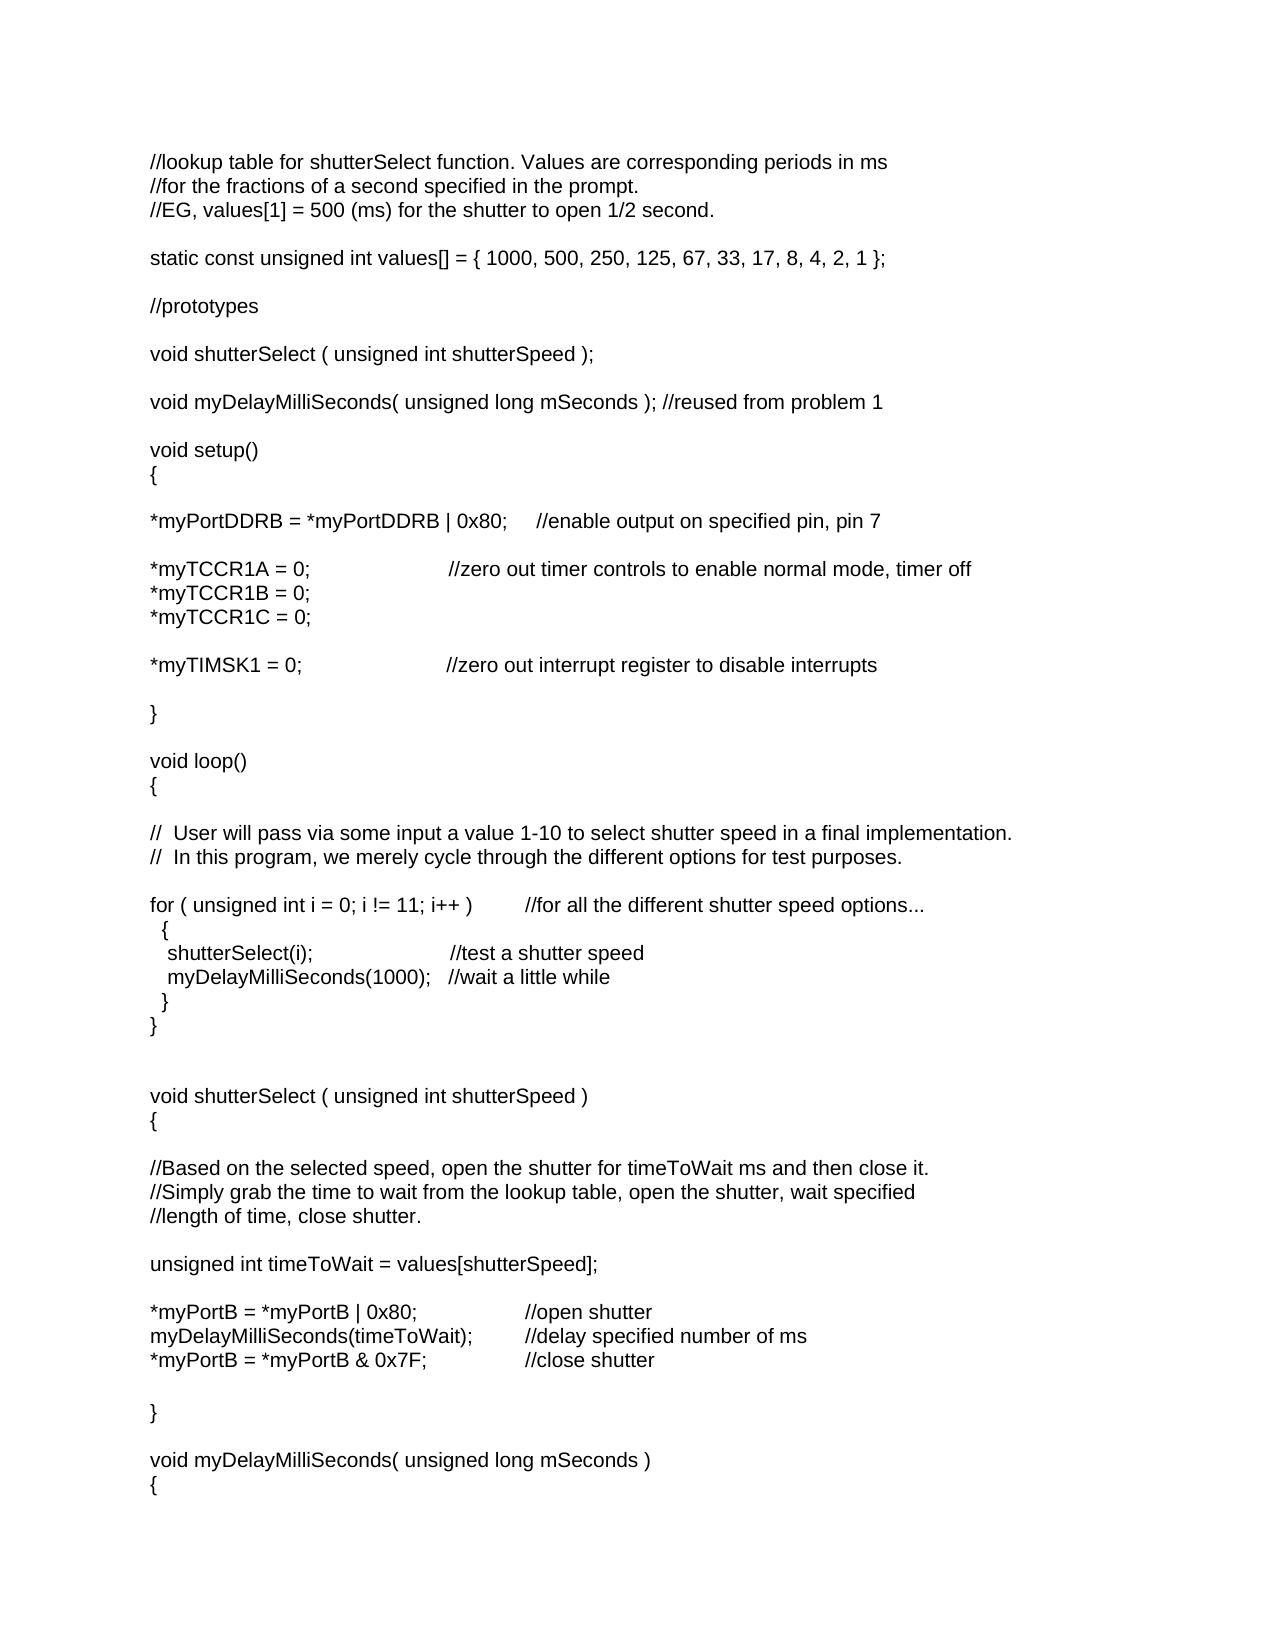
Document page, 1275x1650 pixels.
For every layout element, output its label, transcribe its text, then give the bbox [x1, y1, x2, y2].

text *myPortB = *myPortB & 0x7F; //close shutter [150, 1348, 1125, 1372]
text static const unsigned int values[] = { 1000, 500, 250, 125, 67, 33, 17, 8, 4, 2, 1 }; [150, 246, 1125, 270]
text // In this program, we merely cycle through the different options for test purposes. [150, 845, 1125, 869]
text //for the fractions of a second specified in the prompt. [150, 174, 1125, 198]
text shutterSelect(i); //test a shutter speed [150, 941, 1125, 964]
text void shutterSelect ( unsigned int shutterSpeed ) [150, 1084, 1125, 1108]
text for ( unsigned int i = 0; i != 11; i++ ) //for all the different shutter speed options... [150, 893, 1125, 917]
text *myPortDDRB = *myPortDDRB | 0x80; //enable output on specified pin, pin 7 [150, 509, 1125, 533]
text void myDelayMilliSeconds( unsigned long mSeconds ); //reused from problem 1 [150, 389, 1125, 413]
text void loop() [150, 749, 1125, 773]
text { [150, 1108, 1125, 1132]
text { [150, 1472, 1125, 1496]
text *myTCCR1A = 0; //zero out timer controls to enable normal mode, timer off [150, 557, 1125, 581]
text void setup() [150, 437, 1125, 461]
text myDelayMilliSeconds(1000); //wait a little while [150, 964, 1125, 988]
text *myTCCR1C = 0; [150, 605, 1125, 629]
text } [150, 1012, 1125, 1036]
text { [150, 917, 1125, 941]
text myDelayMilliSeconds(timeToWait); //delay specified number of ms [150, 1324, 1125, 1348]
text *myPortB = *myPortB | 0x80; //open shutter [150, 1300, 1125, 1324]
text { [150, 461, 1125, 485]
text *myTIMSK1 = 0; //zero out interrupt register to disable interrupts [150, 653, 1125, 677]
text // User will pass via some input a value 1-10 to select shutter speed in a final implementation. [150, 821, 1125, 845]
text } [150, 988, 1125, 1012]
text void shutterSelect ( unsigned int shutterSpeed ); [150, 342, 1125, 366]
text { [150, 773, 1125, 797]
text *myTCCR1B = 0; [150, 581, 1125, 605]
text unsigned int timeToWait = values[shutterSpeed]; [150, 1252, 1125, 1276]
text } [150, 1400, 1125, 1424]
text //EG, values[1] = 500 (ms) for the shutter to open 1/2 second. [150, 198, 1125, 222]
text } [150, 701, 1125, 725]
text //Simply grab the time to wait from the lookup table, open the shutter, wait specified [150, 1180, 1125, 1204]
text //length of time, close shutter. [150, 1204, 1125, 1228]
text void myDelayMilliSeconds( unsigned long mSeconds ) [150, 1448, 1125, 1472]
text //lookup table for shutterSelect function. Values are corresponding periods in ms [150, 150, 1125, 174]
text //Based on the selected speed, open the shutter for timeToWait ms and then close it. [150, 1156, 1125, 1180]
text //prototypes [150, 294, 1125, 318]
